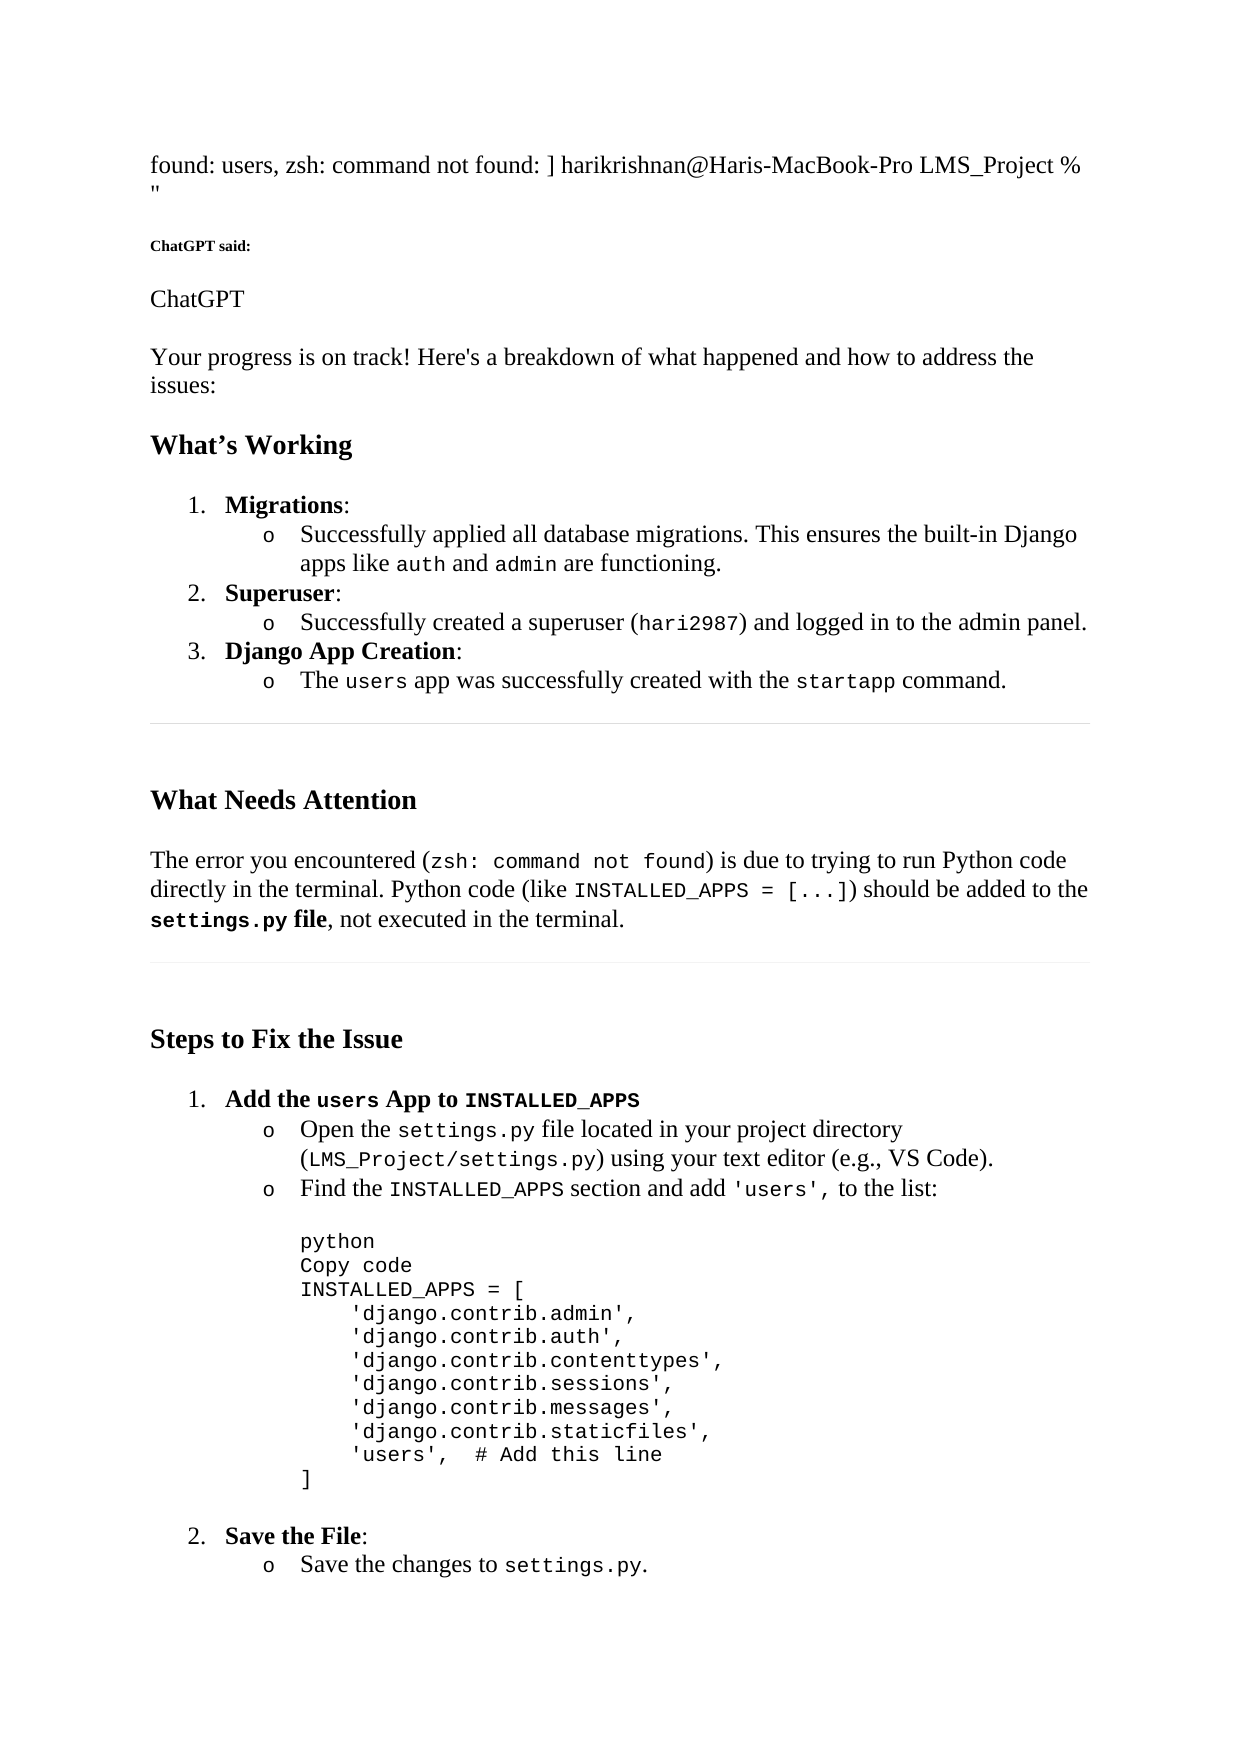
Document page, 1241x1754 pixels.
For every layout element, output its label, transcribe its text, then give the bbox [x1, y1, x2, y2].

text python [300, 1232, 1090, 1255]
text INSTALLED_APPS = [ [300, 1279, 1090, 1302]
text 'users', # Add this line [300, 1444, 1090, 1468]
list The users app was successfully created with the startapp command. [262, 665, 1090, 694]
text 'django.contrib.staticfiles', [300, 1421, 1090, 1444]
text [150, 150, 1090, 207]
text 'django.contrib.auth', [300, 1326, 1090, 1350]
text Your progress is on track! Here's a breakdown of what happened and how to address the issues: [150, 342, 1090, 399]
list Successfully created a superuser (hari2987) and logged in to the admin panel. [262, 607, 1090, 636]
list Save the changes to settings.py. [262, 1549, 1090, 1579]
list Superuser: [187, 578, 1090, 607]
text ] [300, 1468, 1090, 1492]
text ChatGPT said: [150, 237, 1090, 254]
text 'django.contrib.contenttypes', [300, 1350, 1090, 1373]
list Find the INSTALLED_APPS section and add 'users', to the list: [262, 1173, 1090, 1202]
text What’s Working [150, 428, 1090, 461]
text 'django.contrib.admin', [300, 1302, 1090, 1326]
text Copy code [300, 1255, 1090, 1279]
text 'django.contrib.sessions', [300, 1373, 1090, 1397]
list Add the users App to INSTALLED_APPS [187, 1084, 1090, 1114]
text ChatGPT [150, 284, 1090, 312]
list Open the settings.py file located in your project directory (LMS_Project/settings.py) using your text editor (e.g., VS Code). [262, 1114, 1090, 1173]
list Django App Creation: [187, 636, 1090, 665]
list Migrations: [187, 490, 1090, 519]
list Successfully applied all database migrations. This ensures the built-in Django apps like auth and admin are functioning. [262, 519, 1090, 578]
text Steps to Fix the Issue [150, 1022, 1090, 1055]
text What Needs Attention [150, 783, 1090, 816]
text 'django.contrib.messages', [300, 1397, 1090, 1421]
text The error you encountered (zsh: command not found) is due to trying to run Python code directly in the terminal. Python code (like INSTALLED_APPS = [...]) should be added to the settings.py file, not executed in the terminal. [150, 845, 1090, 934]
list Save the File: [187, 1521, 1090, 1549]
